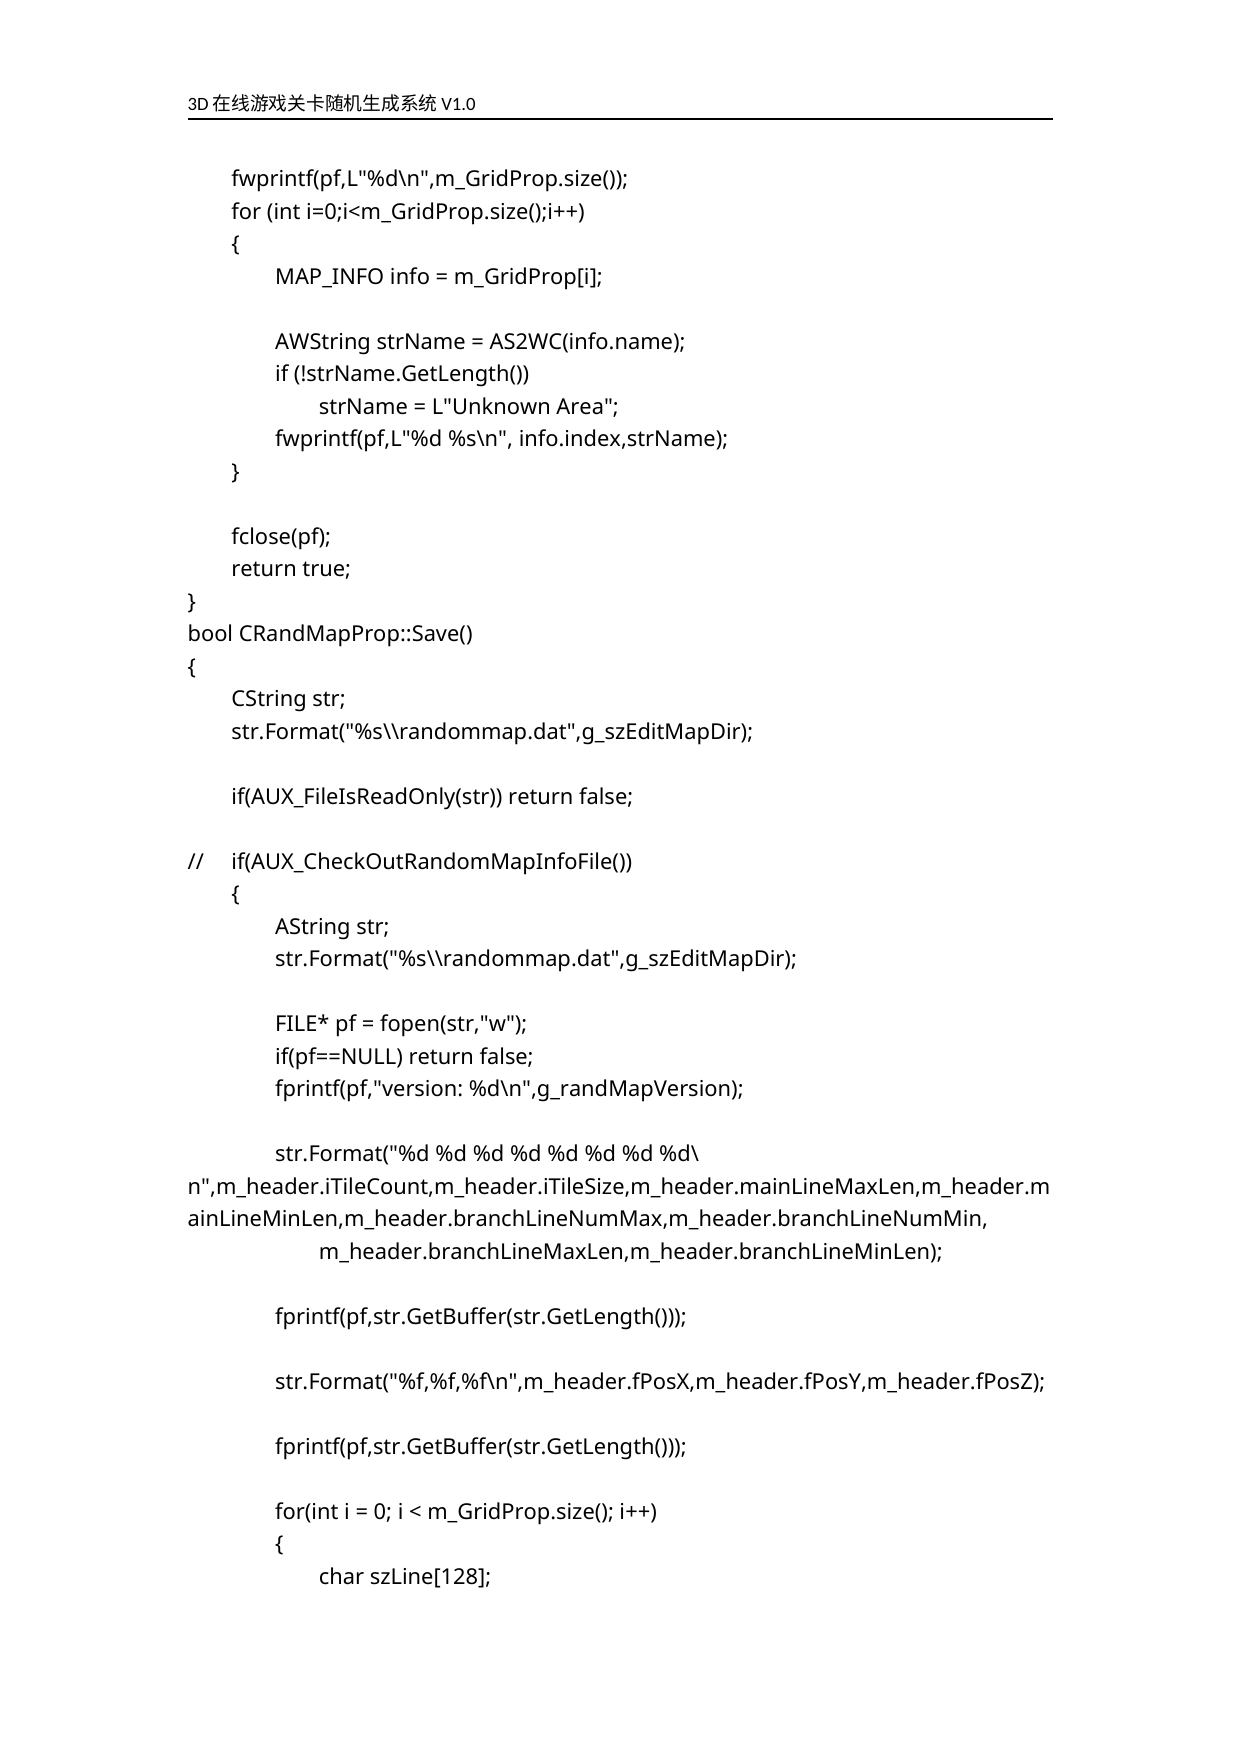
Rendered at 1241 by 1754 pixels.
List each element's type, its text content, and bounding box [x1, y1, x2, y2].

text } [187, 584, 1053, 617]
text fclose(pf); [187, 519, 1053, 552]
text m_header.branchLineMaxLen,m_header.branchLineMinLen); [187, 1234, 1053, 1267]
text { [187, 1527, 1053, 1559]
text return true; [187, 552, 1053, 584]
text fwprintf(pf,L"%d %s\n", info.index,strName); [187, 422, 1053, 454]
text { [187, 227, 1053, 259]
text bool CRandMapProp::Save() [187, 617, 1053, 649]
text { [187, 649, 1053, 682]
text FILE* pf = fopen(str,"w"); [187, 1007, 1053, 1039]
text char szLine[128]; [187, 1559, 1053, 1592]
text for (int i=0;i<m_GridProp.size();i++) [187, 194, 1053, 227]
text MAP_INFO info = m_GridProp[i]; [187, 259, 1053, 292]
text str.Format("%f,%f,%f\n",m_header.fPosX,m_header.fPosY,m_header.fPosZ); [187, 1364, 1053, 1397]
text if(pf==NULL) return false; [187, 1039, 1053, 1072]
text fprintf(pf,"version: %d\n",g_randMapVersion); [187, 1072, 1053, 1104]
text if (!strName.GetLength()) [187, 357, 1053, 389]
text AString str; [187, 909, 1053, 942]
text if(AUX_FileIsReadOnly(str)) return false; [187, 779, 1053, 812]
text for(int i = 0; i < m_GridProp.size(); i++) [187, 1494, 1053, 1527]
text fwprintf(pf,L"%d\n",m_GridProp.size()); [187, 162, 1053, 194]
text str.Format("%s\\randommap.dat",g_szEditMapDir); [187, 942, 1053, 974]
text strName = L"Unknown Area"; [187, 389, 1053, 422]
text } [187, 454, 1053, 487]
text fprintf(pf,str.GetBuffer(str.GetLength())); [187, 1299, 1053, 1332]
text // if(AUX_CheckOutRandomMapInfoFile()) [187, 844, 1053, 877]
text str.Format("%s\\randommap.dat",g_szEditMapDir); [187, 714, 1053, 747]
text AWString strName = AS2WC(info.name); [187, 324, 1053, 357]
text fprintf(pf,str.GetBuffer(str.GetLength())); [187, 1429, 1053, 1462]
text { [187, 877, 1053, 909]
text str.Format("%d %d %d %d %d %d %d %d\n",m_header.iTileCount,m_header.iTileSize,m_header.mainLineMaxLen,m_header.mainLineMinLen,m_header.branchLineNumMax,m_header.branchLineNumMin, [187, 1137, 1053, 1234]
text CString str; [187, 682, 1053, 714]
